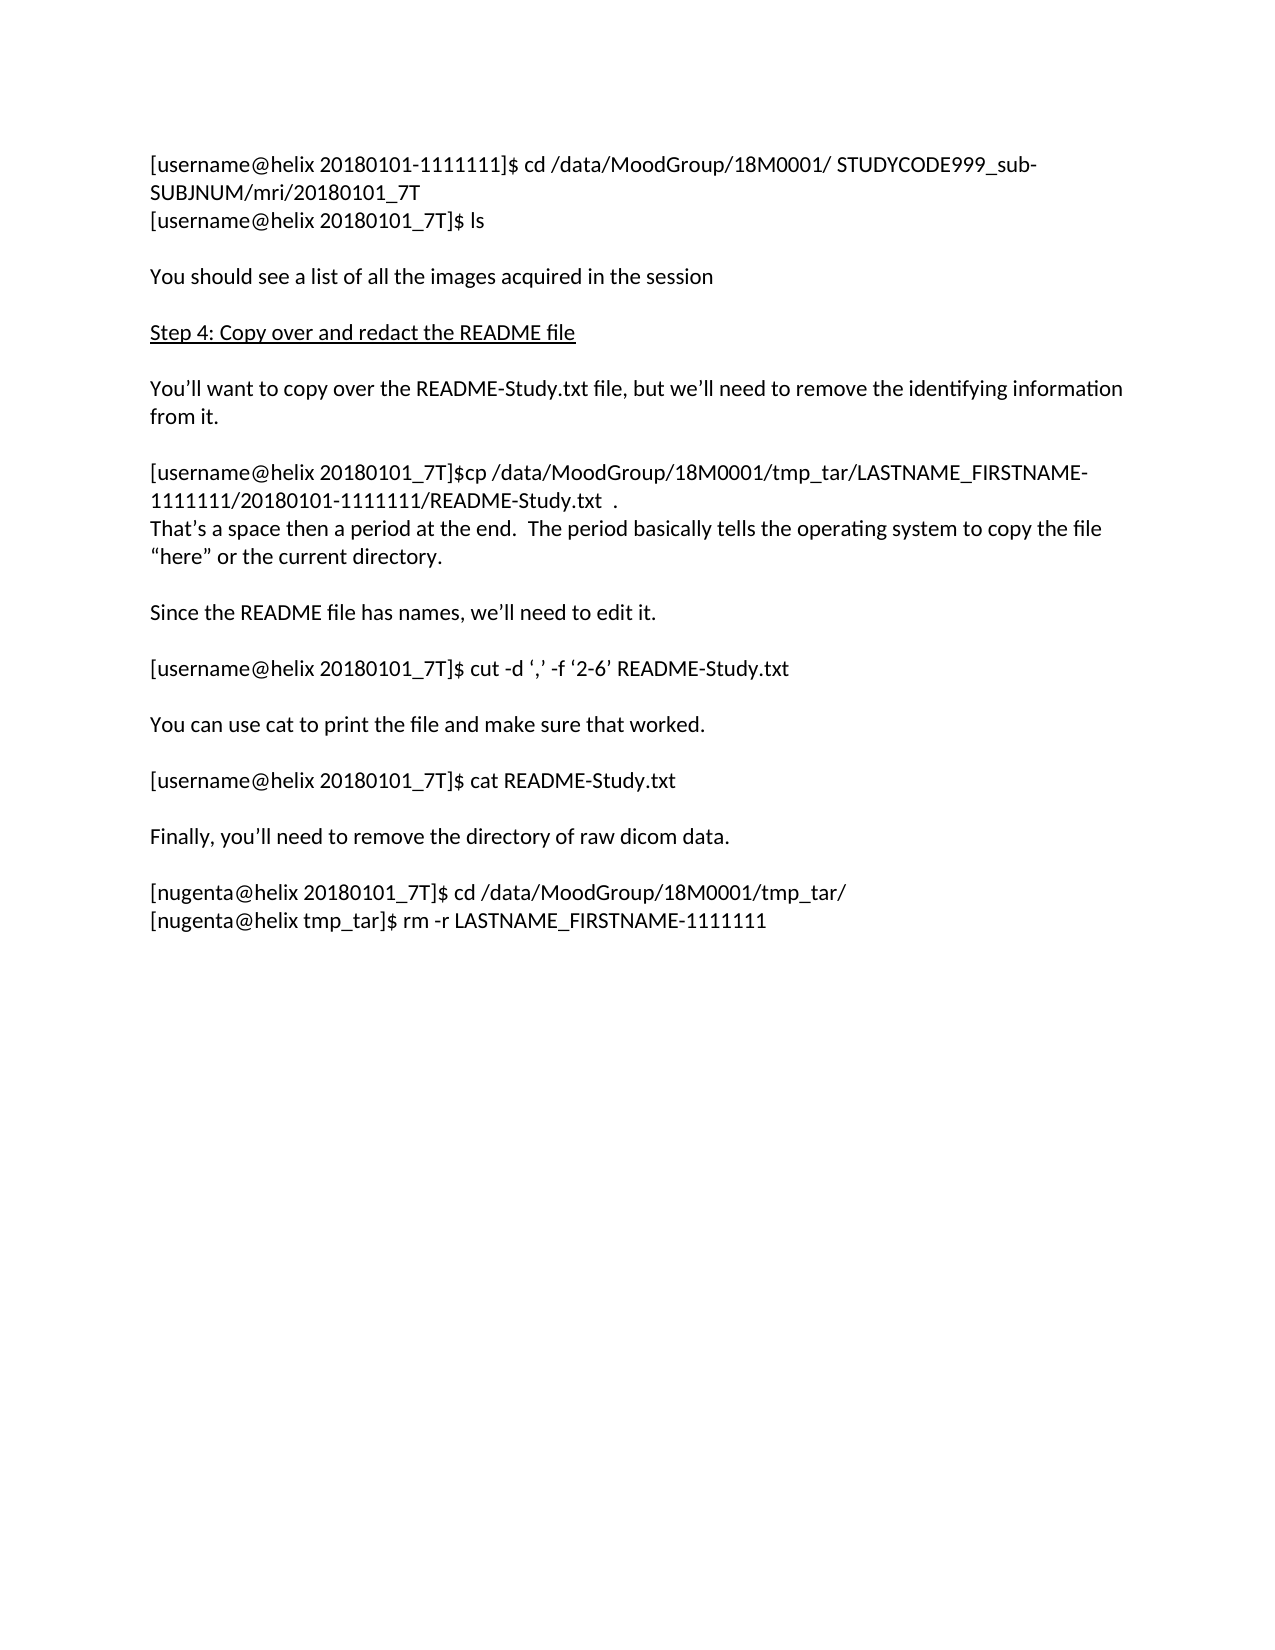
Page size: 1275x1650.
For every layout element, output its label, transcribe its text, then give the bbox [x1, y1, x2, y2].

text [username@helix 20180101_7T]$ cat README-Study.txt [150, 766, 1125, 794]
text Finally, you’ll need to remove the directory of raw dicom data. [150, 822, 1125, 851]
text [nugenta@helix 20180101_7T]$ cd /data/MoodGroup/18M0001/tmp_tar/ [150, 878, 1125, 907]
text [username@helix 20180101_7T]$ cut -d ‘,’ -f ‘2-6’ README-Study.txt [150, 654, 1125, 682]
text You should see a list of all the images acquired in the session [150, 262, 1125, 290]
text You’ll want to copy over the README-Study.txt file, but we’ll need to remove the identifying information from it. [150, 374, 1125, 430]
text That’s a space then a period at the end. The period basically tells the operating system to copy the file “here” or the current directory. [150, 514, 1125, 570]
text Since the README file has names, we’ll need to edit it. [150, 598, 1125, 626]
text [nugenta@helix tmp_tar]$ rm -r LASTNAME_FIRSTNAME-1111111 [150, 907, 1125, 934]
text Step 4: Copy over and redact the README file [150, 318, 1125, 346]
text [username@helix 20180101-1111111]$ cd /data/MoodGroup/18M0001/ STUDYCODE999_sub-SUBJNUM/mri/20180101_7T [150, 150, 1125, 206]
text [username@helix 20180101_7T]$cp /data/MoodGroup/18M0001/tmp_tar/LASTNAME_FIRSTNAME-1111111/20180101-1111111/README-Study.txt . [150, 458, 1125, 514]
text [username@helix 20180101_7T]$ ls [150, 206, 1125, 234]
text You can use cat to print the file and make sure that worked. [150, 710, 1125, 738]
